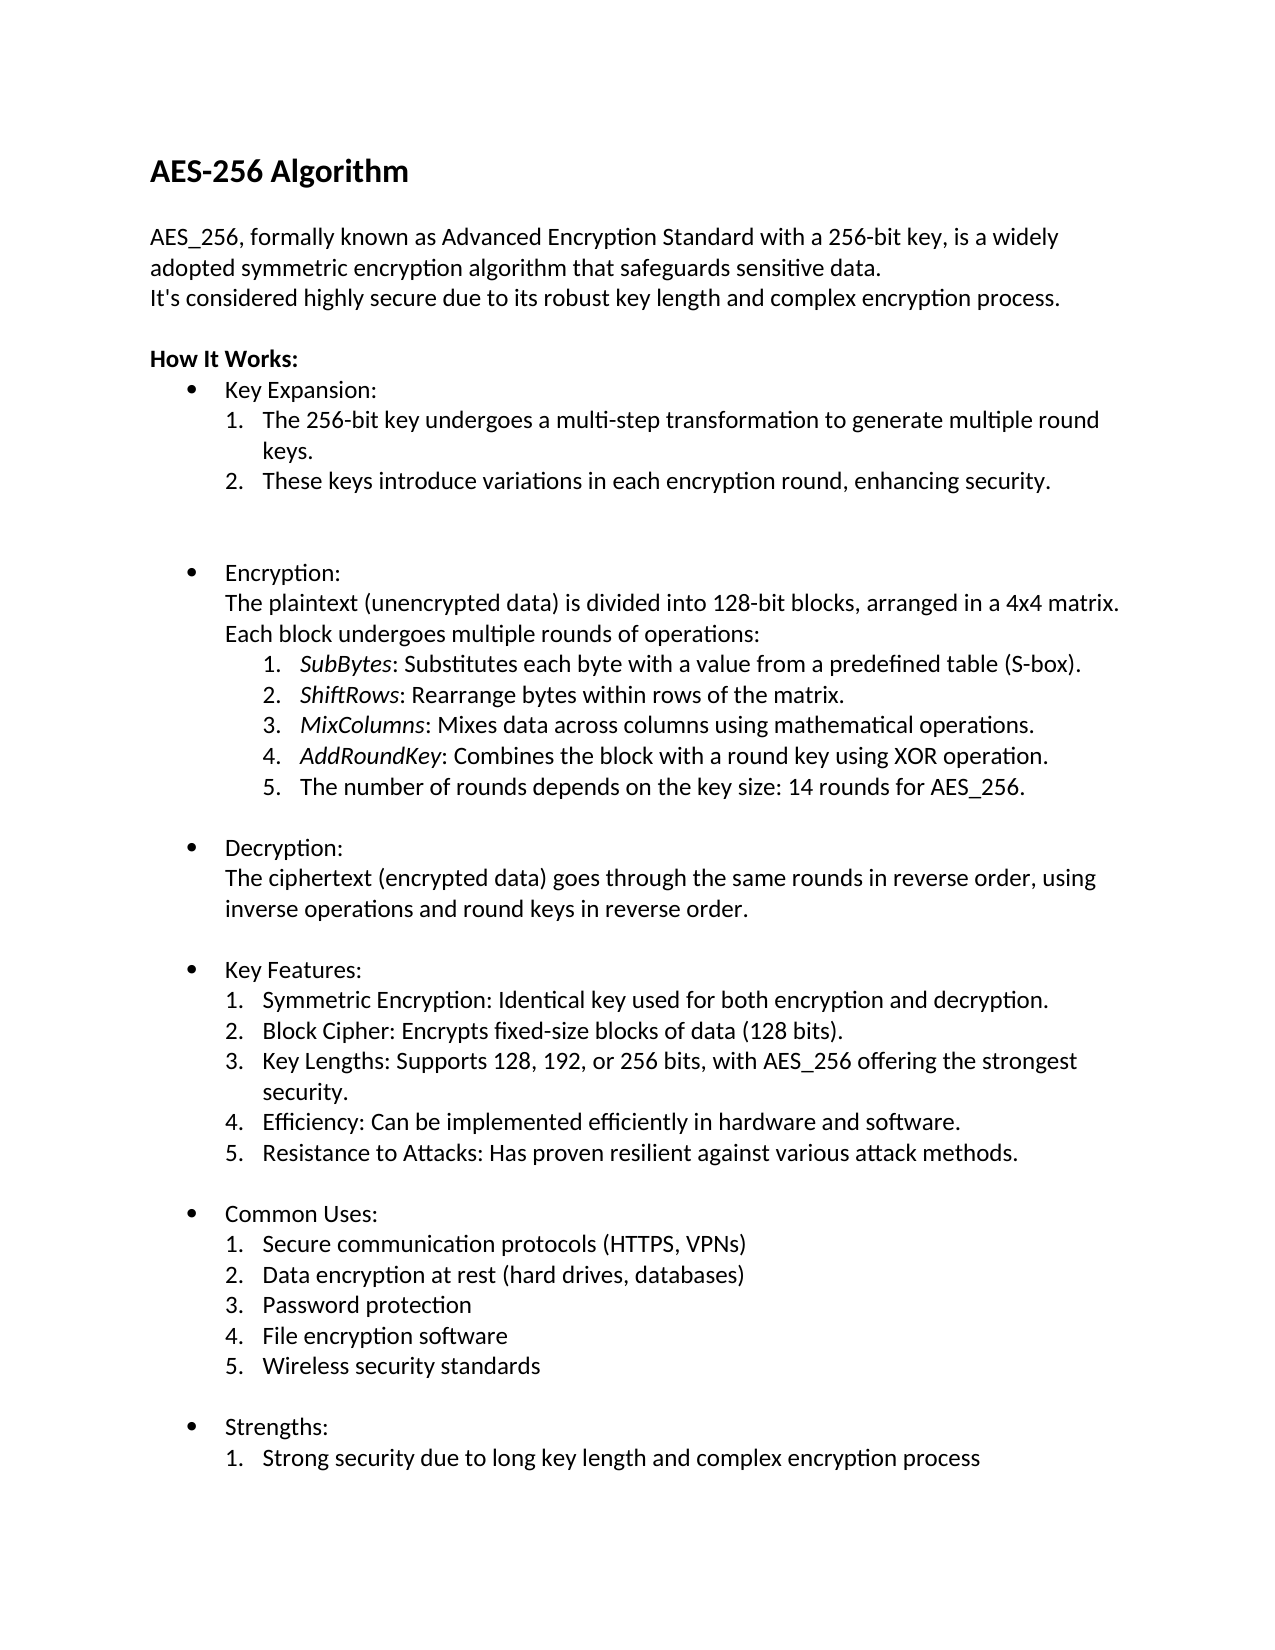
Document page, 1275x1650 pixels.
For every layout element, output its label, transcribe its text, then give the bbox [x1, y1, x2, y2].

list Efficiency: Can be implemented efficiently in hardware and software. [225, 1106, 1125, 1137]
list SubBytes: Substitutes each byte with a value from a predefined table (S-box). [262, 648, 1125, 679]
text AES-256 Algorithm [150, 150, 1125, 191]
text AES_256, formally known as Advanced Encryption Standard with a 256-bit key, is a widely adopted symmetric encryption algorithm that safeguards sensitive data. [150, 221, 1125, 282]
list Symmetric Encryption: Identical key used for both encryption and decryption. [225, 984, 1125, 1015]
text It's considered highly secure due to its robust key length and complex encryption process. [150, 282, 1125, 313]
list Common Uses: [187, 1198, 1125, 1228]
list ShiftRows: Rearrange bytes within rows of the matrix. [262, 679, 1125, 709]
list Wireless security standards [225, 1351, 1125, 1381]
list Encryption: [187, 557, 1125, 587]
list File encryption software [225, 1320, 1125, 1351]
list AddRoundKey: Combines the block with a round key using XOR operation. [262, 740, 1125, 771]
list Key Expansion: [187, 374, 1125, 404]
list The number of rounds depends on the key size: 14 rounds for AES_256. [262, 771, 1125, 801]
list MixColumns: Mixes data across columns using mathematical operations. [262, 709, 1125, 740]
list Key Features: [187, 954, 1125, 984]
list Block Cipher: Encrypts fixed-size blocks of data (128 bits). [225, 1015, 1125, 1045]
list Password protection [225, 1289, 1125, 1320]
list The ciphertext (encrypted data) goes through the same rounds in reverse order, using inverse operations and round keys in reverse order. [225, 862, 1125, 923]
list Strong security due to long key length and complex encryption process [225, 1442, 1125, 1473]
list These keys introduce variations in each encryption round, enhancing security. [225, 465, 1125, 496]
list Secure communication protocols (HTTPS, VPNs) [225, 1228, 1125, 1259]
text How It Works: [150, 343, 1125, 374]
list Key Lengths: Supports 128, 192, or 256 bits, with AES_256 offering the strongest security. [225, 1045, 1125, 1106]
list Data encryption at rest (hard drives, databases) [225, 1259, 1125, 1289]
list The 256-bit key undergoes a multi-step transformation to generate multiple round keys. [225, 404, 1125, 465]
list The plaintext (unencrypted data) is divided into 128-bit blocks, arranged in a 4x4 matrix. Each block undergoes multiple rounds of operations: [225, 587, 1125, 648]
list Strengths: [187, 1412, 1125, 1442]
list Resistance to Attacks: Has proven resilient against various attack methods. [225, 1137, 1125, 1167]
list Decryption: [187, 832, 1125, 862]
